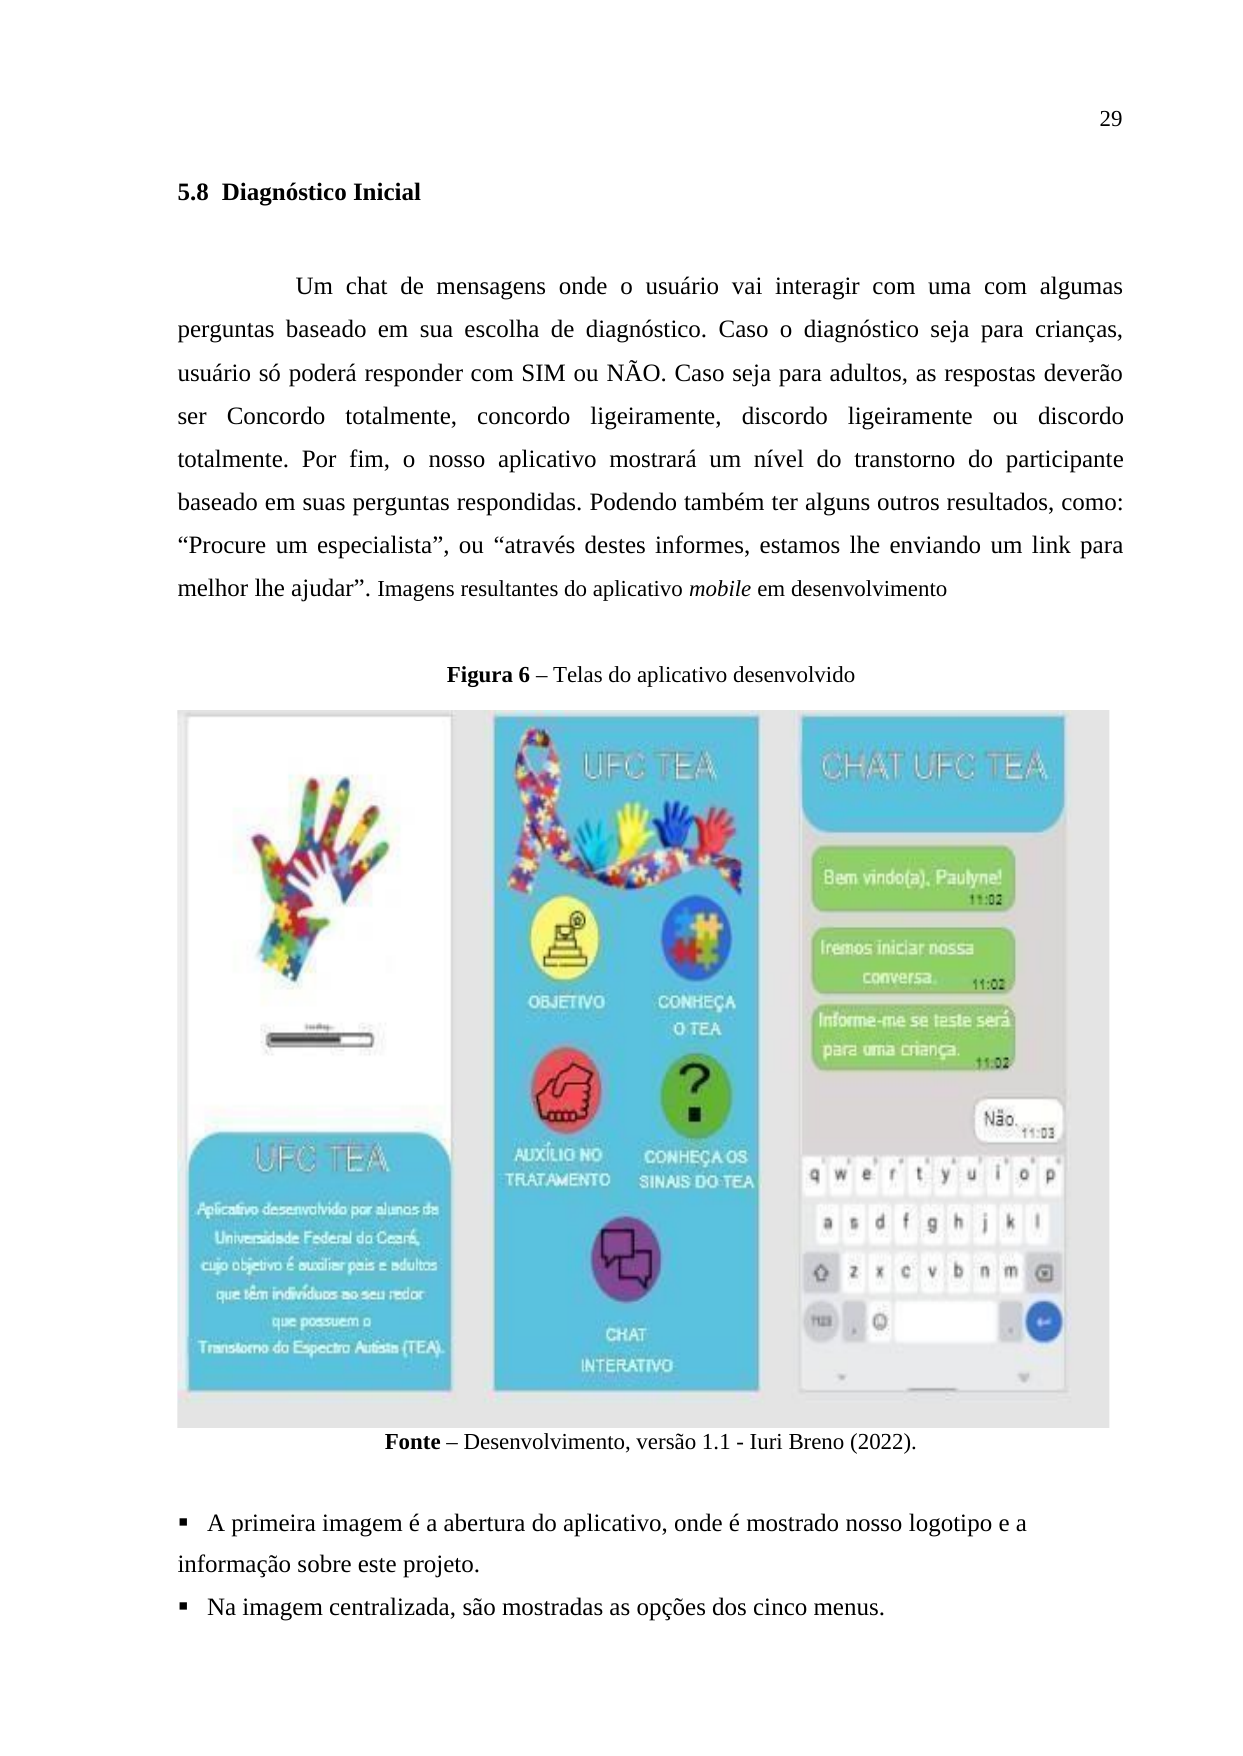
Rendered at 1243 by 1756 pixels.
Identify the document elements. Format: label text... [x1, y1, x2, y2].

text Figura 6 – Telas do aplicativo desenvolvido [177, 661, 1124, 687]
list Na imagem centralizada, são mostradas as opções dos cinco menus. [177, 1592, 1124, 1621]
list A primeira imagem é a abertura do aplicativo, onde é mostrado nosso logotipo e a informação sobre este projeto. [177, 1508, 1108, 1578]
list Diagnóstico Inicial [177, 177, 1124, 206]
picture [177, 710, 1110, 1428]
text Um chat de mensagens onde o usuário vai interagir com uma com algumas perguntas baseado em sua escolha de diagnóstico. Caso o diagnóstico seja para crianças, usuário só poderá responder com SIM ou NÃO. Caso seja para adultos, as respostas deverão ser Concordo totalmente, concordo ligeiramente, discordo ligeiramente ou discordo totalmente. Por fim, o nosso aplicativo mostrará um nível do transtorno do participante baseado em suas perguntas respondidas. Podendo também ter alguns outros resultados, como: “Procure um especialista”, ou “através destes informes, estamos lhe enviando um link para melhor lhe ajudar”. Imagens resultantes do aplicativo mobile em desenvolvimento [177, 271, 1124, 602]
